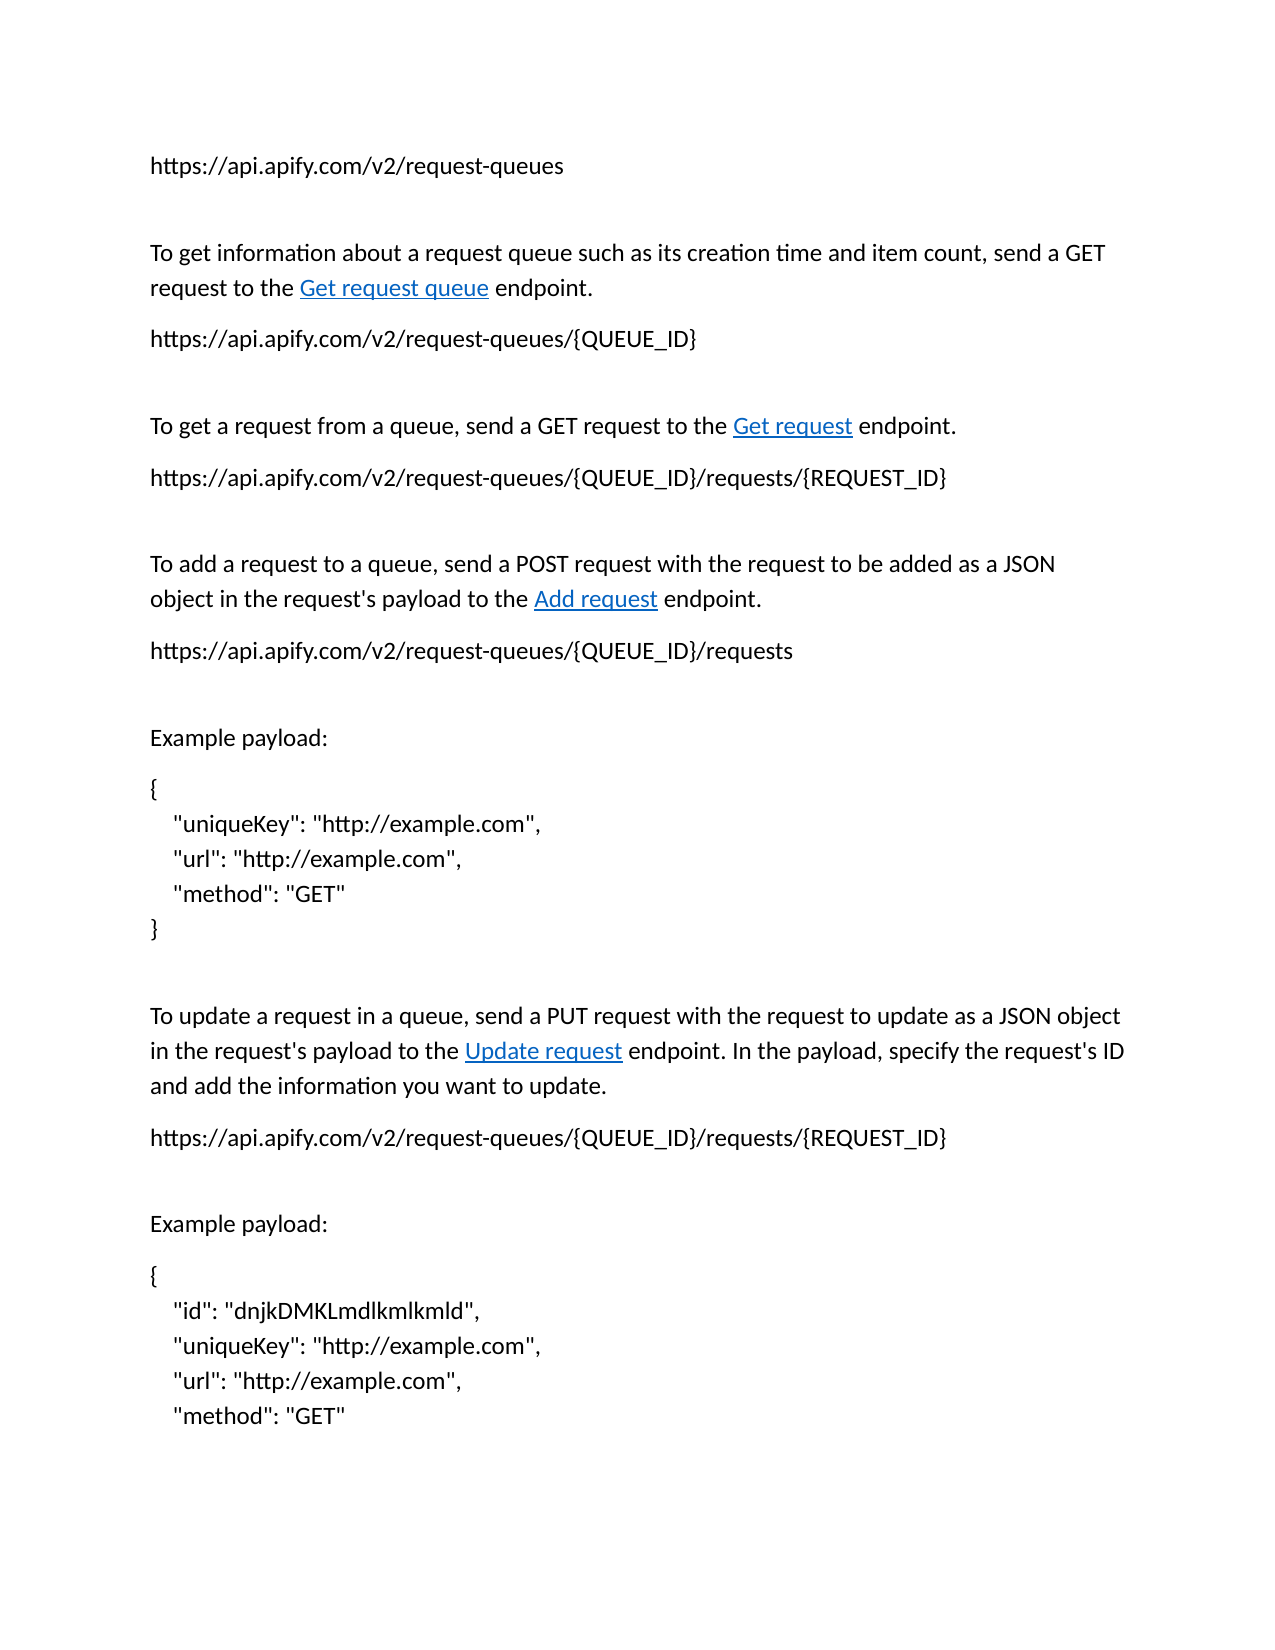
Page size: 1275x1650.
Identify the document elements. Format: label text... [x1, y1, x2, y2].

text https://api.apify.com/v2/request-queues/{QUEUE_ID} [150, 323, 1125, 389]
text { "uniqueKey": "http://example.com", "url": "http://example.com", "method": "GET" } [150, 773, 1125, 979]
text https://api.apify.com/v2/request-queues/{QUEUE_ID}/requests/{REQUEST_ID} [150, 1122, 1125, 1187]
text To get a request from a queue, send a GET request to the Get request endpoint. [150, 410, 1125, 441]
text To add a request to a queue, send a POST request with the request to be added as a JSON object in the request's payload to the Add request endpoint. [150, 548, 1125, 614]
text To update a request in a queue, send a PUT request with the request to update as a JSON object in the request's payload to the Update request endpoint. In the payload, specify the request's ID and add the information you want to update. [150, 1000, 1125, 1101]
text Example payload: [150, 1208, 1125, 1239]
text https://api.apify.com/v2/request-queues [150, 150, 1125, 216]
text To get information about a request queue such as its creation time and item count, send a GET request to the Get request queue endpoint. [150, 237, 1125, 302]
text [150, 1260, 1125, 1431]
text https://api.apify.com/v2/request-queues/{QUEUE_ID}/requests/{REQUEST_ID} [150, 462, 1125, 527]
text Example payload: [150, 722, 1125, 752]
text https://api.apify.com/v2/request-queues/{QUEUE_ID}/requests [150, 635, 1125, 701]
